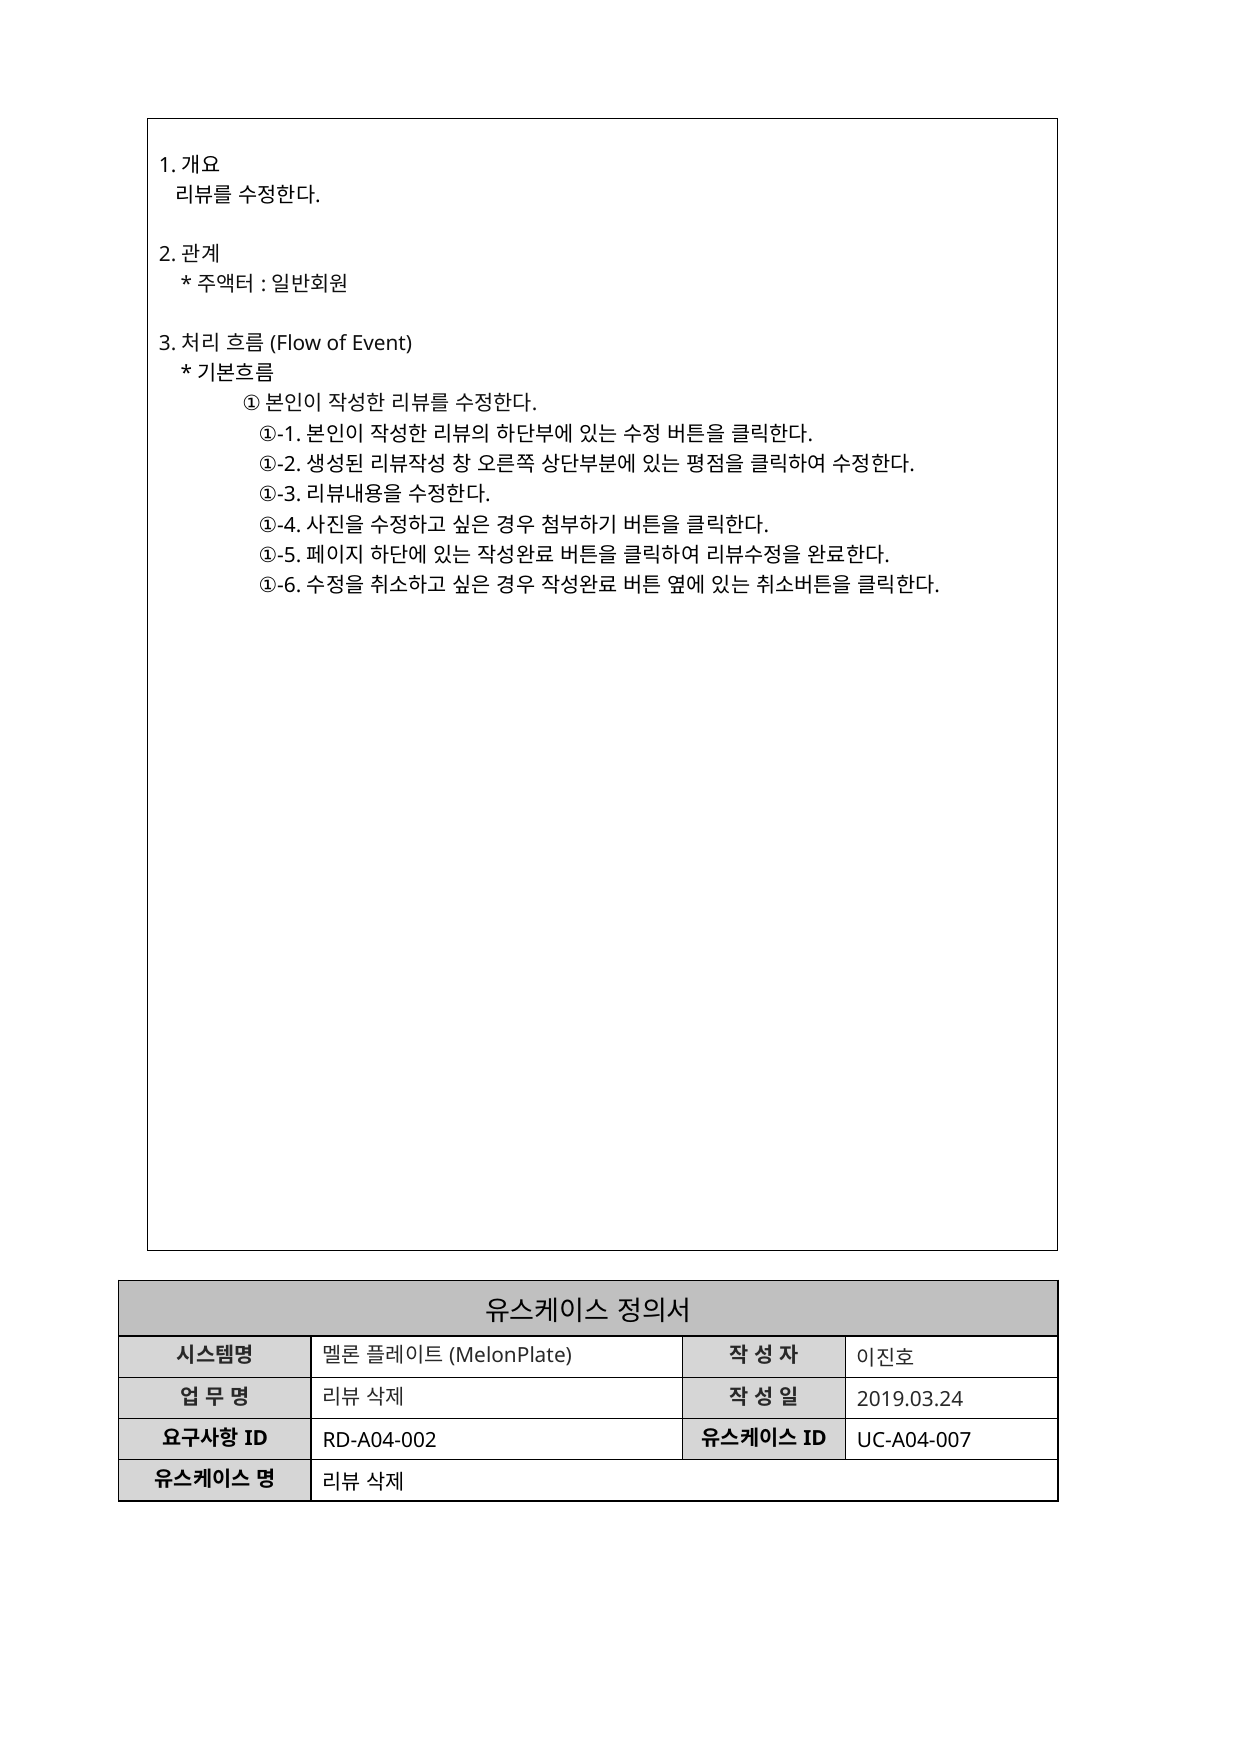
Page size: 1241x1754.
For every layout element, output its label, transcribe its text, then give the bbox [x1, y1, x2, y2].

table_cell 이진호 [846, 1337, 1057, 1377]
table_cell 시스템명 [119, 1337, 310, 1377]
table_cell 유스케이스 ID [683, 1419, 845, 1459]
table_cell 유스케이스 명 [119, 1460, 310, 1500]
table_cell RD-A04-002 [312, 1419, 682, 1459]
table_cell 1. 개요 리뷰를 수정한다. 2. 관계 * 주액터 : 일반회원 3. 처리 흐름 (Flow of Event) * 기본흐름 ①본인이 작성한 리뷰를 수정한다. ①-1. 본인이 작성한 리뷰의 하단부에 있는 수정 버튼을 클릭한다. ①-2. 생성된 리뷰작성 창 오른쪽 상단부분에 있는 평점을 클릭하여 수정한다. ①-3. 리뷰내용을 수정한다. ①-4. 사진을 수정하고 싶은 경우 첨부하기 버튼을 클릭한다. ①-5. 페이지 하단에 있는 작성완료 버튼을 클릭하여 리뷰수정을 완료한다. ①-6. 수정을 취소하고 싶은 경우 작성완료 버튼 옆에 있는 취소버튼을 클릭한다. [148, 119, 1057, 1250]
table_cell 작 성 자 [683, 1337, 845, 1377]
table_cell 2019.03.24 [846, 1378, 1057, 1418]
table_cell 리뷰 삭제 [312, 1460, 1057, 1500]
table_cell UC-A04-007 [846, 1419, 1057, 1459]
table_cell 멜론 플레이트 (MelonPlate) [312, 1337, 682, 1377]
table_cell 리뷰 삭제 [312, 1378, 682, 1418]
table_cell 업 무 명 [119, 1378, 310, 1418]
table_cell 요구사항 ID [119, 1419, 310, 1459]
table_header 유스케이스 정의서 [119, 1281, 1057, 1335]
table_cell 작 성 일 [683, 1378, 845, 1418]
